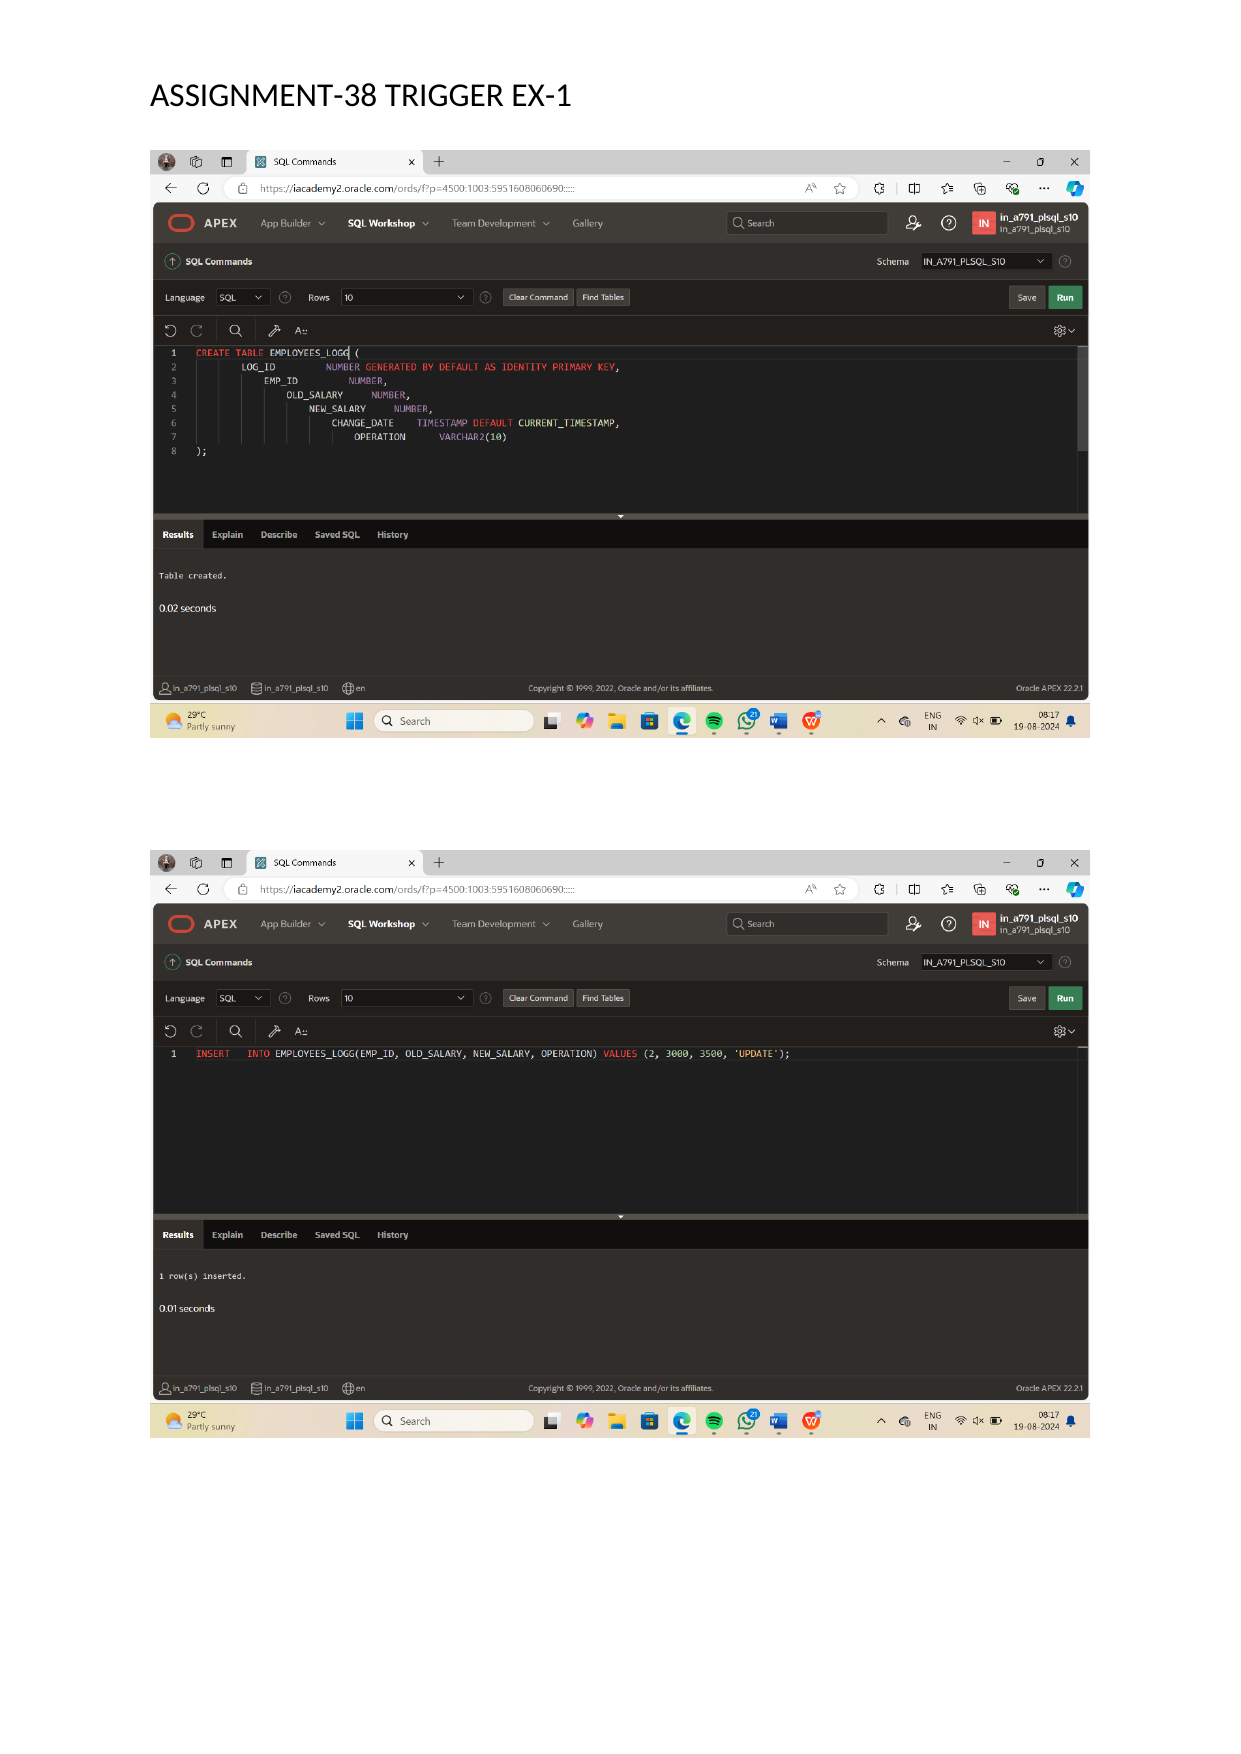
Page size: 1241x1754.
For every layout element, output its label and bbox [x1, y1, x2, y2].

picture [150, 850, 1091, 1438]
picture [150, 150, 1091, 738]
